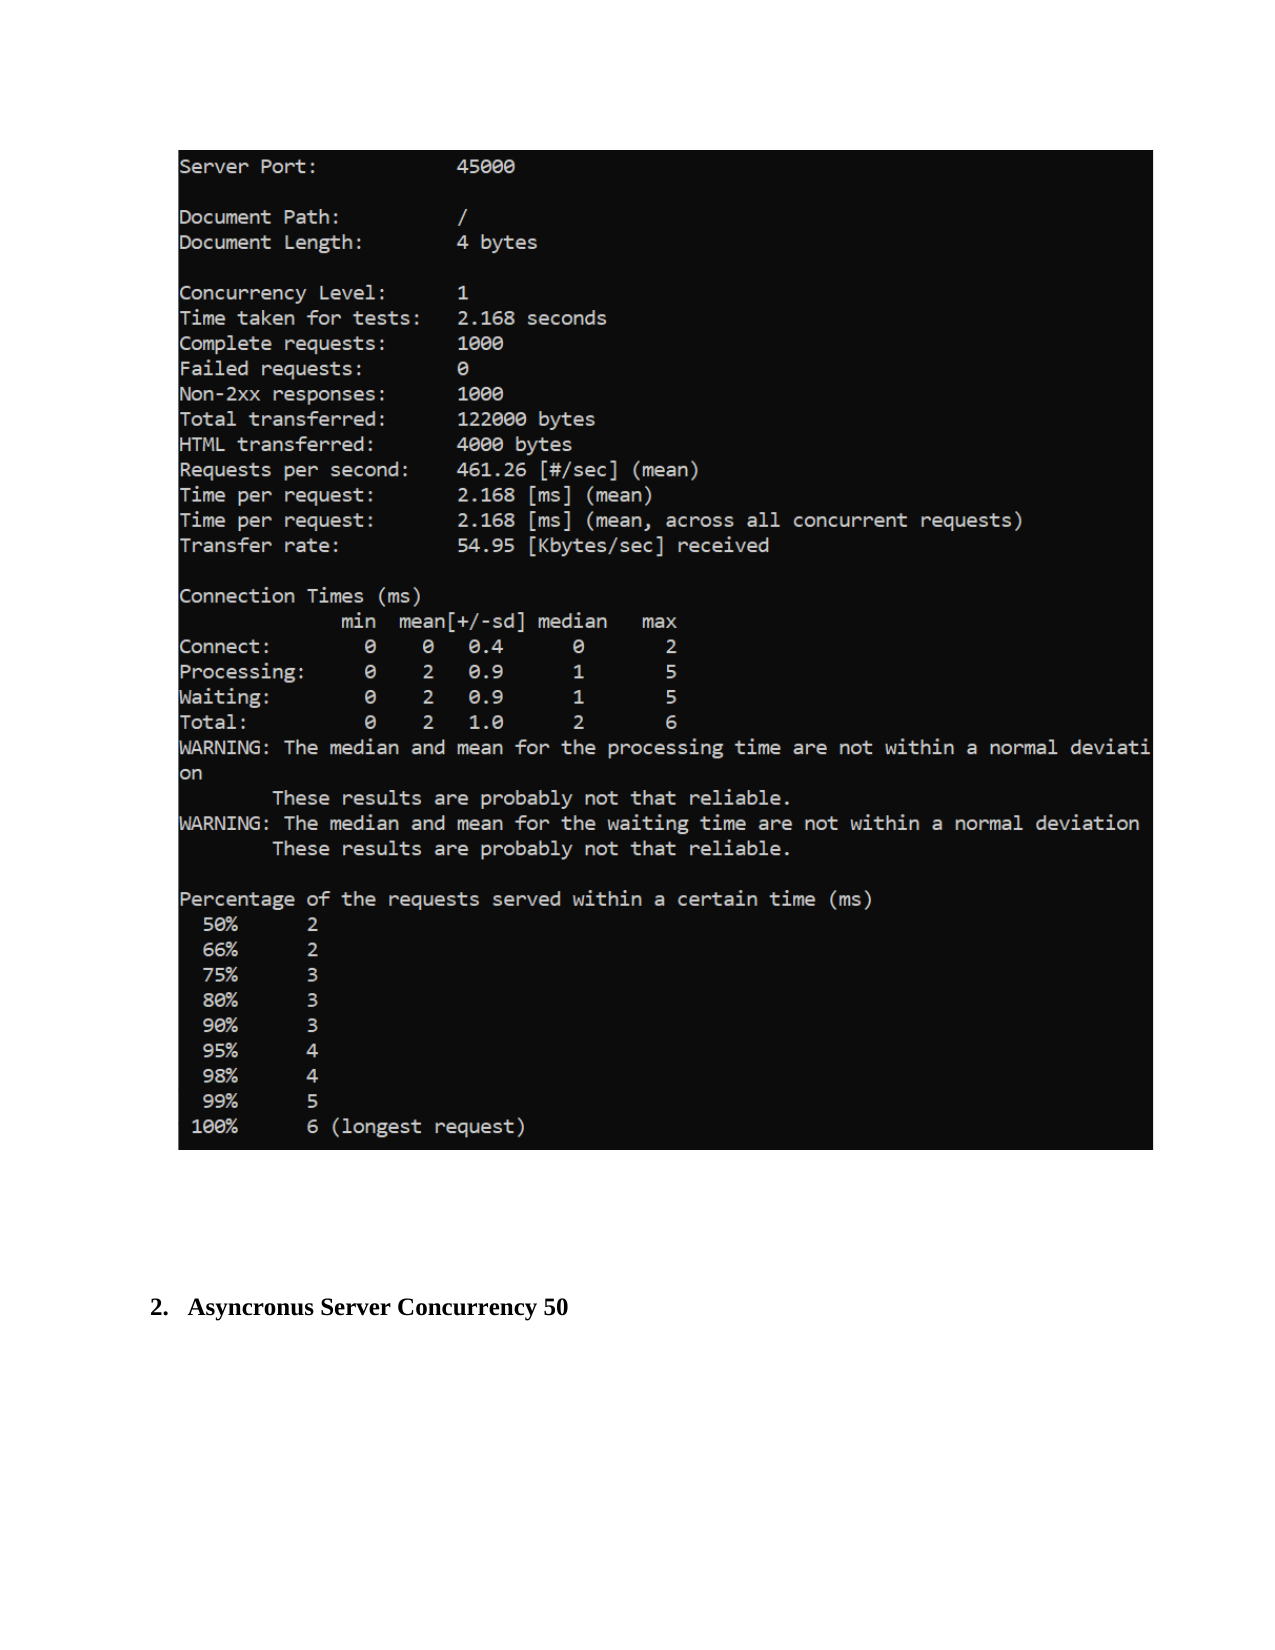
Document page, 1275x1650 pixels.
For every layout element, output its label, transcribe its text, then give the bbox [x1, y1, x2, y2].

picture [178, 150, 1154, 1150]
list Asyncronus Server Concurrency 50 [150, 1292, 1125, 1321]
